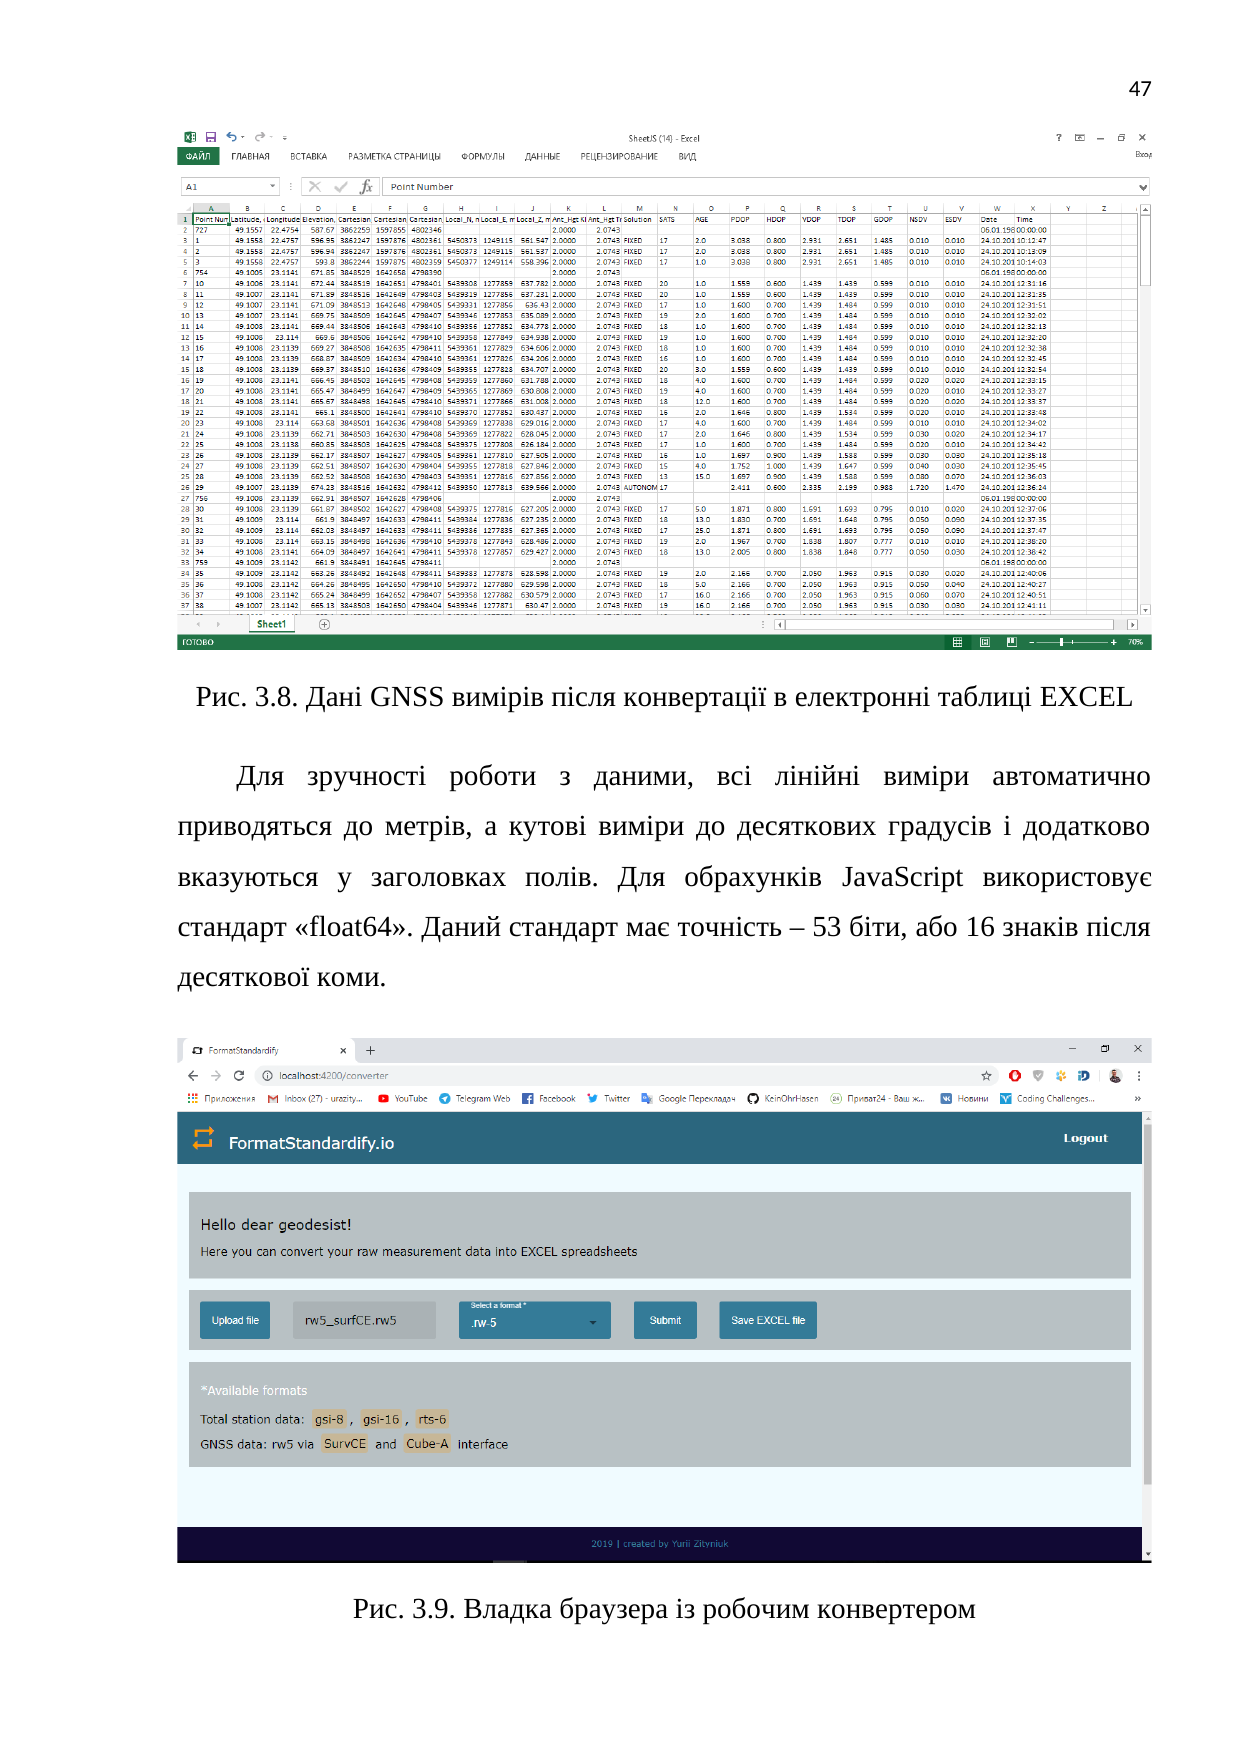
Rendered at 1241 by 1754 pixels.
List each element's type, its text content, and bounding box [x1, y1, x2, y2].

picture [177, 129, 1152, 650]
text Рис. 3.8. Дані GNSS вимірів після конвертації в електронні таблиці EXCEL [177, 679, 1152, 712]
text Рис. 3.9. Владка браузера із робочим конвертером [177, 1591, 1152, 1625]
picture [177, 1038, 1152, 1563]
text Для зручності роботи з даними, всі лінійні виміри автоматично приводяться до метрів, а кутові виміри до десяткових градусів і додатково вказуються у заголовках полів. Для обрахунків JavaScript використовує стандарт «float64». Даний стандарт має точність – 53 біти, або 16 знаків після десяткової коми. [177, 758, 1152, 993]
